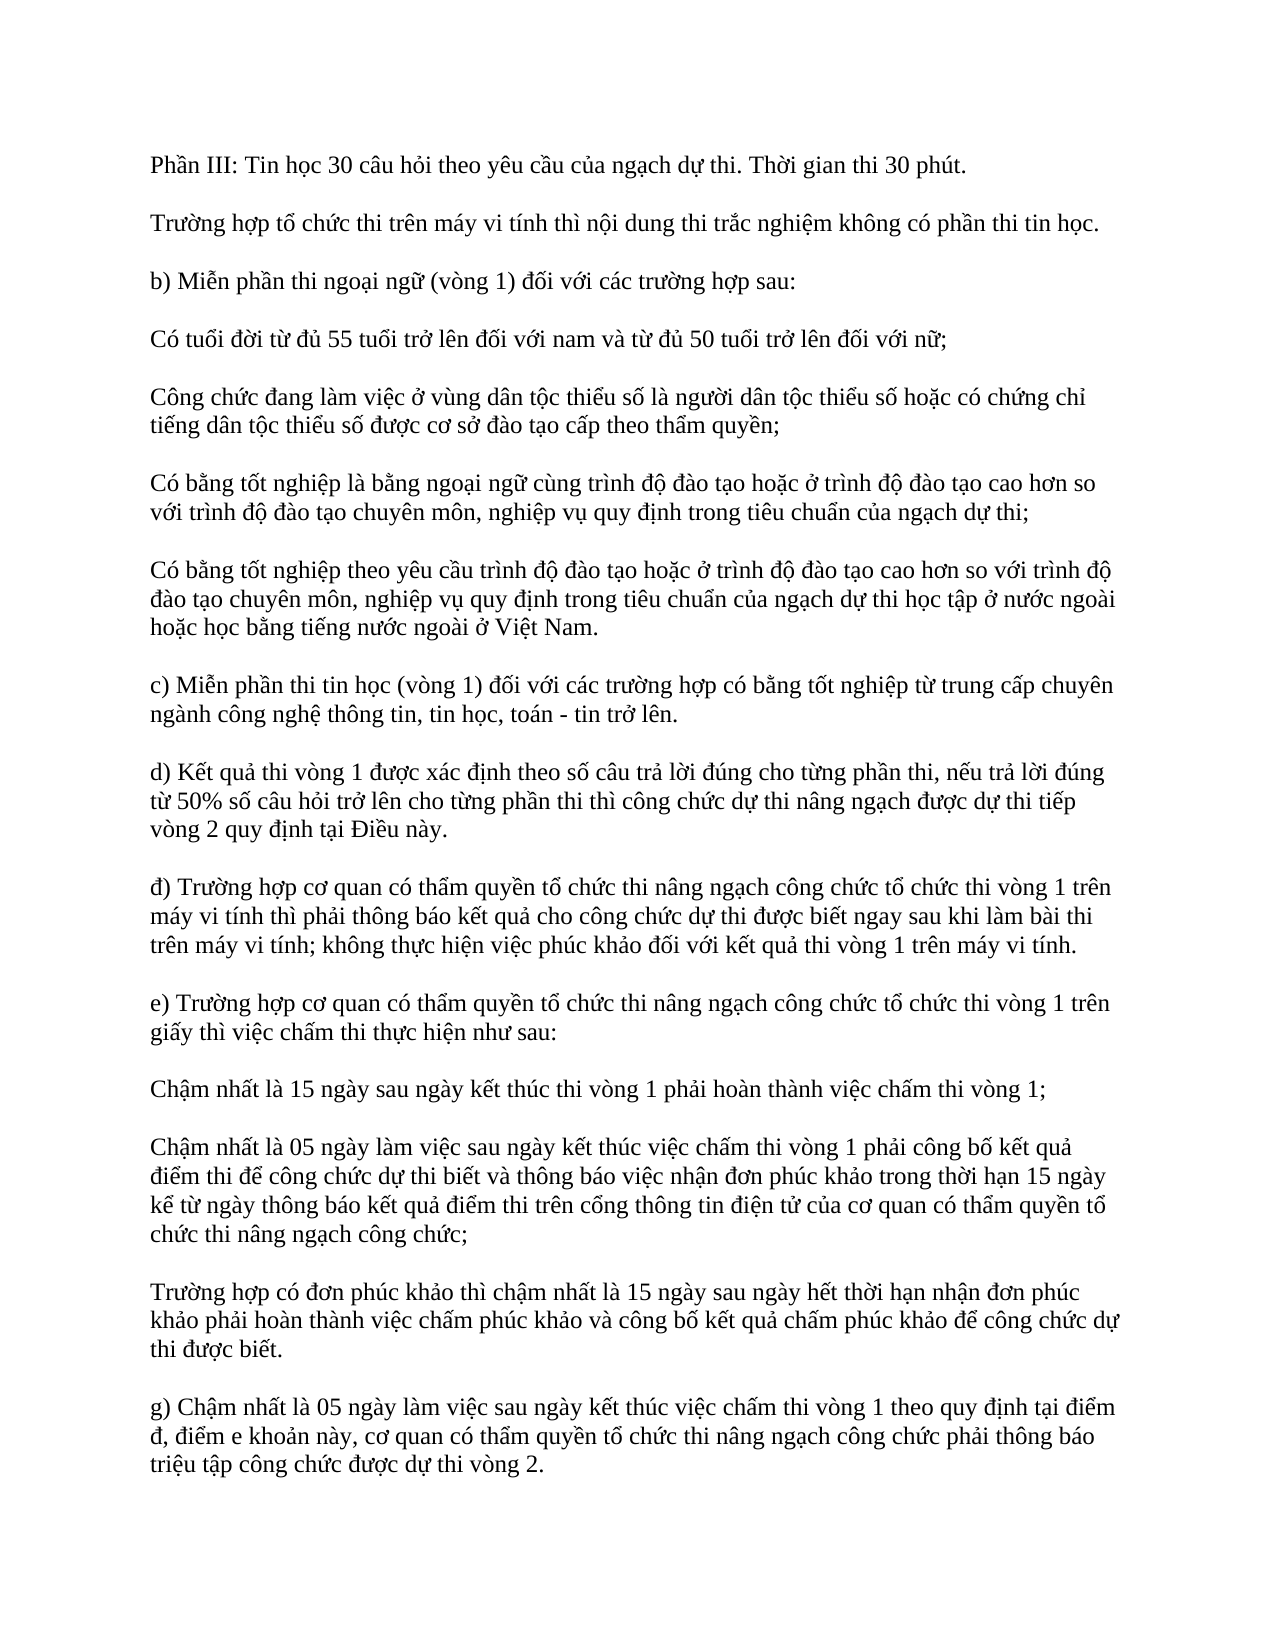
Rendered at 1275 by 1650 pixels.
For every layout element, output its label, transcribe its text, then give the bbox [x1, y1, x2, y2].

text b) Miễn phần thi ngoại ngữ (vòng 1) đối với các trường hợp sau: [150, 266, 1125, 294]
text Chậm nhất là 05 ngày làm việc sau ngày kết thúc việc chấm thi vòng 1 phải công bố kết quả điểm thi để công chức dự thi biết và thông báo việc nhận đơn phúc khảo trong thời hạn 15 ngày kể từ ngày thông báo kết quả điểm thi trên cổng thông tin điện tử của cơ quan có thẩm quyền tổ chức thi nâng ngạch công chức; [150, 1132, 1125, 1247]
text Có tuổi đời từ đủ 55 tuổi trở lên đối với nam và từ đủ 50 tuổi trở lên đối với nữ; [150, 324, 1125, 352]
text c) Miễn phần thi tin học (vòng 1) đối với các trường hợp có bằng tốt nghiệp từ trung cấp chuyên ngành công nghệ thông tin, tin học, toán - tin trở lên. [150, 670, 1125, 728]
text g) Chậm nhất là 05 ngày làm việc sau ngày kết thúc việc chấm thi vòng 1 theo quy định tại điểm đ, điểm e khoản này, cơ quan có thẩm quyền tổ chức thi nâng ngạch công chức phải thông báo triệu tập công chức được dự thi vòng 2. [150, 1392, 1125, 1478]
text Có bằng tốt nghiệp theo yêu cầu trình độ đào tạo hoặc ở trình độ đào tạo cao hơn so với trình độ đào tạo chuyên môn, nghiệp vụ quy định trong tiêu chuẩn của ngạch dự thi học tập ở nước ngoài hoặc học bằng tiếng nước ngoài ở Việt Nam. [150, 555, 1125, 641]
text Có bằng tốt nghiệp là bằng ngoại ngữ cùng trình độ đào tạo hoặc ở trình độ đào tạo cao hơn so với trình độ đào tạo chuyên môn, nghiệp vụ quy định trong tiêu chuẩn của ngạch dự thi; [150, 468, 1125, 526]
text d) Kết quả thi vòng 1 được xác định theo số câu trả lời đúng cho từng phần thi, nếu trả lời đúng từ 50% số câu hỏi trở lên cho từng phần thi thì công chức dự thi nâng ngạch được dự thi tiếp vòng 2 quy định tại Điều này. [150, 757, 1125, 843]
text e) Trường hợp cơ quan có thẩm quyền tổ chức thi nâng ngạch công chức tổ chức thi vòng 1 trên giấy thì việc chấm thi thực hiện như sau: [150, 988, 1125, 1045]
text Trường hợp tổ chức thi trên máy vi tính thì nội dung thi trắc nghiệm không có phần thi tin học. [150, 208, 1125, 237]
text đ) Trường hợp cơ quan có thẩm quyền tổ chức thi nâng ngạch công chức tổ chức thi vòng 1 trên máy vi tính thì phải thông báo kết quả cho công chức dự thi được biết ngay sau khi làm bài thi trên máy vi tính; không thực hiện việc phúc khảo đối với kết quả thi vòng 1 trên máy vi tính. [150, 872, 1125, 959]
text Phần III: Tin học 30 câu hỏi theo yêu cầu của ngạch dự thi. Thời gian thi 30 phút. [150, 150, 1125, 179]
text Công chức đang làm việc ở vùng dân tộc thiểu số là người dân tộc thiểu số hoặc có chứng chỉ tiếng dân tộc thiểu số được cơ sở đào tạo cấp theo thẩm quyền; [150, 382, 1125, 439]
text Trường hợp có đơn phúc khảo thì chậm nhất là 15 ngày sau ngày hết thời hạn nhận đơn phúc khảo phải hoàn thành việc chấm phúc khảo và công bố kết quả chấm phúc khảo để công chức dự thi được biết. [150, 1277, 1125, 1363]
text Chậm nhất là 15 ngày sau ngày kết thúc thi vòng 1 phải hoàn thành việc chấm thi vòng 1; [150, 1074, 1125, 1103]
